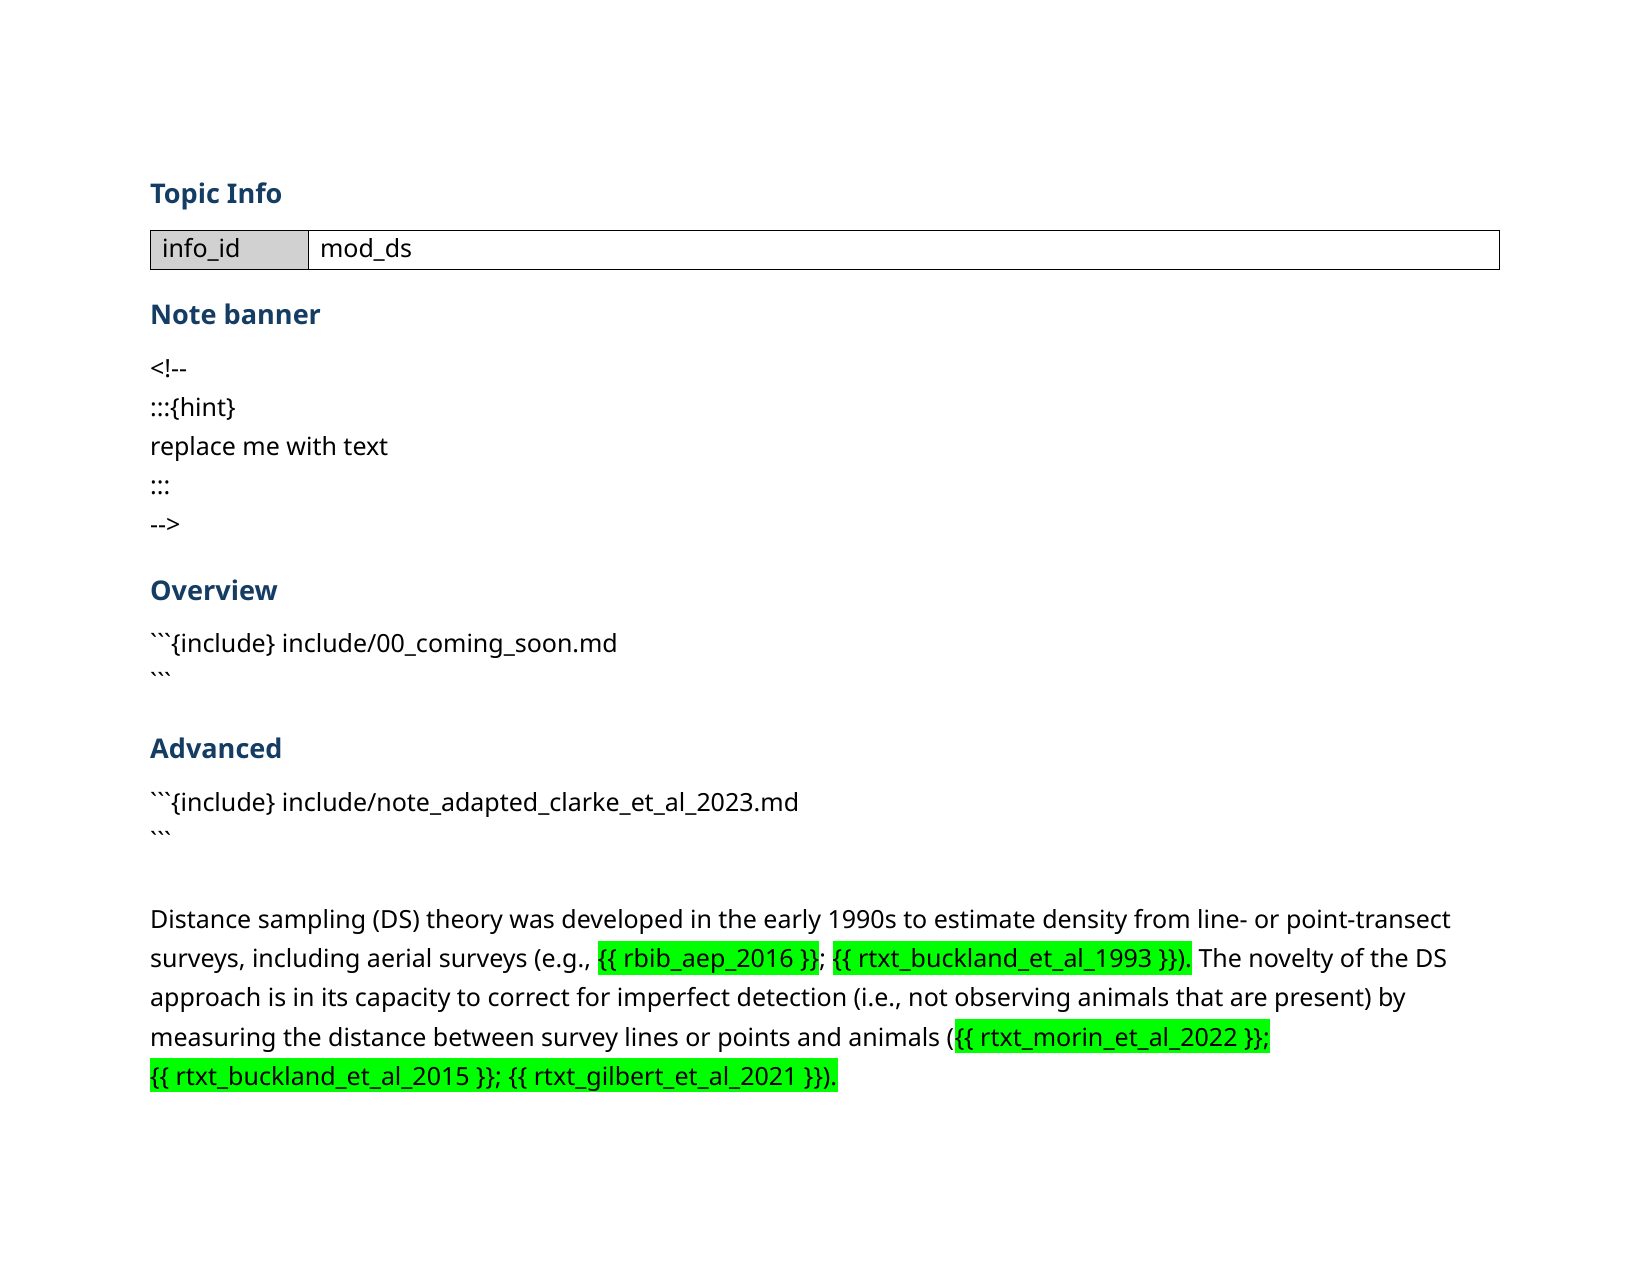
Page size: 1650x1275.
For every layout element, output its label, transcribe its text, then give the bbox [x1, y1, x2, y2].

text replace me with text [150, 428, 1500, 463]
text ``` [150, 665, 1500, 699]
table_header mod_ds [309, 231, 1499, 269]
text Distance sampling (DS) theory was developed in the early 1990s to estimate density from line- or point-transect surveys, including aerial surveys (e.g., {{ rbib_aep_2016 }}; {{ rtxt_buckland_et_al_1993 }}). The novelty of the DS approach is in its capacity to correct for imperfect detection (i.e., not observing animals that are present) by measuring the distance between survey lines or points and animals ({{ rtxt_morin_et_al_2022 }}; {{ rtxt_buckland_et_al_2015 }}; {{ rtxt_gilbert_et_al_2021 }}). [150, 902, 1500, 1092]
subtitle Topic Info [150, 175, 1500, 212]
text ::: [150, 468, 1500, 502]
subtitle Advanced [150, 729, 1500, 766]
table_header info_id [151, 231, 308, 269]
subtitle Overview [150, 571, 1500, 608]
text :::{hint} [150, 389, 1500, 423]
text <!-- [150, 350, 1500, 384]
text ```{include} include/00_coming_soon.md [150, 626, 1500, 660]
text ```{include} include/note_adapted_clarke_et_al_2023.md [150, 784, 1500, 818]
text ``` [150, 823, 1500, 857]
text --> [150, 507, 1500, 541]
subtitle Note banner [150, 295, 1500, 332]
